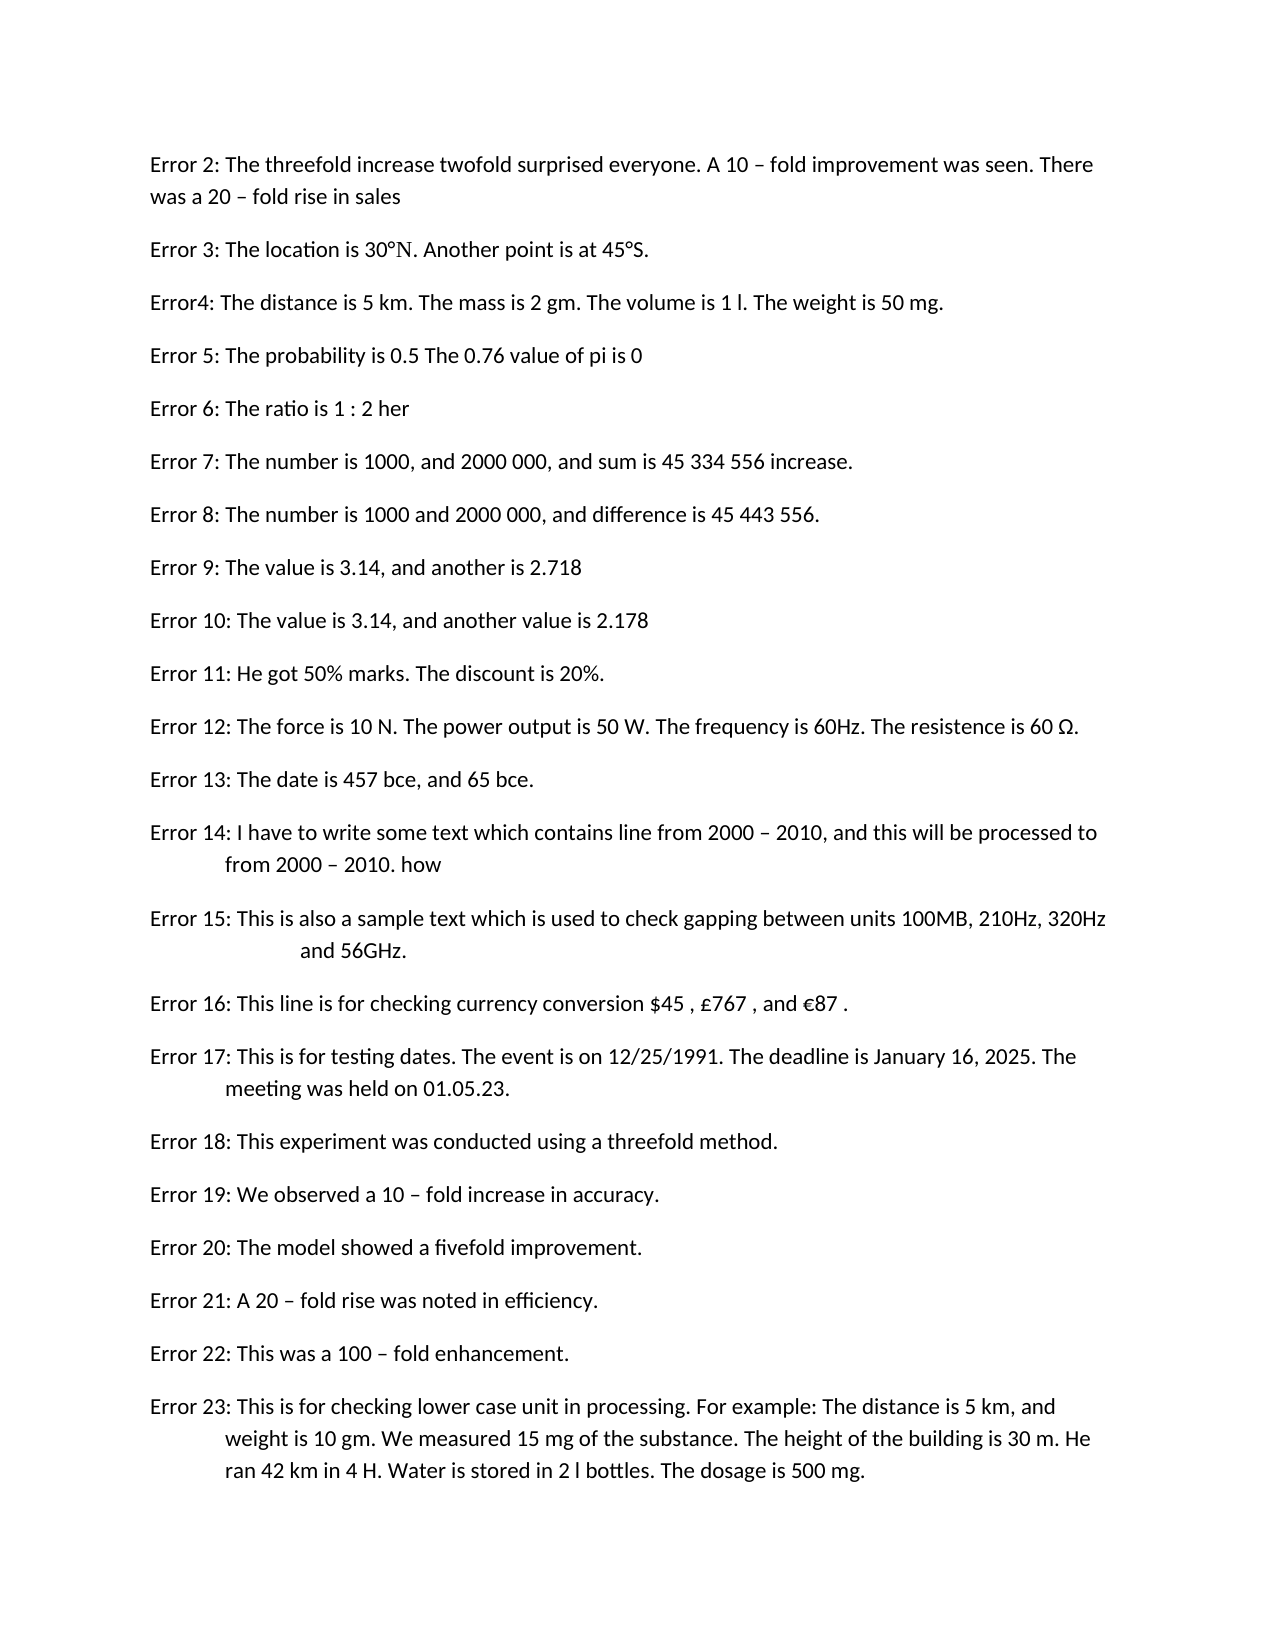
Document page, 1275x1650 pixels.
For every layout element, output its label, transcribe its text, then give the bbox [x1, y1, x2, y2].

text Error 19: We observed a 10 – fold increase in accuracy. [150, 1180, 1125, 1208]
text Error 18: This experiment was conducted using a threefold method. [150, 1127, 1125, 1155]
text Error 15: This is also a sample text which is used to check gapping between units 100MB, 210Hz, 320Hz and 56GHz. [150, 904, 1125, 964]
text Error 12: The force is 10 N. The power output is 50 W. The frequency is 60Hz. The resistence is 60 Ω. [150, 712, 1125, 740]
text Error 3: The location is 30°N. Another point is at 45°S. [150, 235, 1125, 263]
text Error 5: The probability is 0.5 The 0.76 value of pi is 0 [150, 341, 1125, 369]
text Error 23: This is for checking lower case unit in processing. For example: The distance is 5 km, and weight is 10 gm. We measured 15 mg of the substance. The height of the building is 30 m. He ran 42 km in 4 H. Water is stored in 2 l bottles. The dosage is 500 mg. [150, 1392, 1125, 1484]
text Error 8: The number is 1000 and 2000 000, and difference is 45 443 556. [150, 500, 1125, 528]
text Error 9: The value is 3.14, and another is 2.718 [150, 553, 1125, 581]
text Error 16: This line is for checking currency conversion $45 , £767 , and €87 . [150, 989, 1125, 1017]
text Error 10: The value is 3.14, and another value is 2.178 [150, 606, 1125, 634]
text Error 20: The model showed a fivefold improvement. [150, 1233, 1125, 1261]
text Error 2: The threefold increase twofold surprised everyone. A 10 – fold improvement was seen. There was a 20 – fold rise in sales [150, 150, 1125, 210]
text Error 11: He got 50% marks. The discount is 20%. [150, 659, 1125, 687]
text Error 22: This was a 100 – fold enhancement. [150, 1339, 1125, 1367]
text Error 14: I have to write some text which contains line from 2000 – 2010, and this will be processed to from 2000 – 2010. how [150, 818, 1125, 879]
text Error 13: The date is 457 bce, and 65 bce. [150, 765, 1125, 793]
text Error 7: The number is 1000, and 2000 000, and sum is 45 334 556 increase. [150, 447, 1125, 475]
text Error4: The distance is 5 km. The mass is 2 gm. The volume is 1 l. The weight is 50 mg. [150, 288, 1125, 316]
text Error 17: This is for testing dates. The event is on 12/25/1991. The deadline is January 16, 2025. The meeting was held on 01.05.23. [150, 1042, 1125, 1102]
text Error 21: A 20 – fold rise was noted in efficiency. [150, 1286, 1125, 1314]
text Error 6: The ratio is 1 : 2 her [150, 394, 1125, 422]
